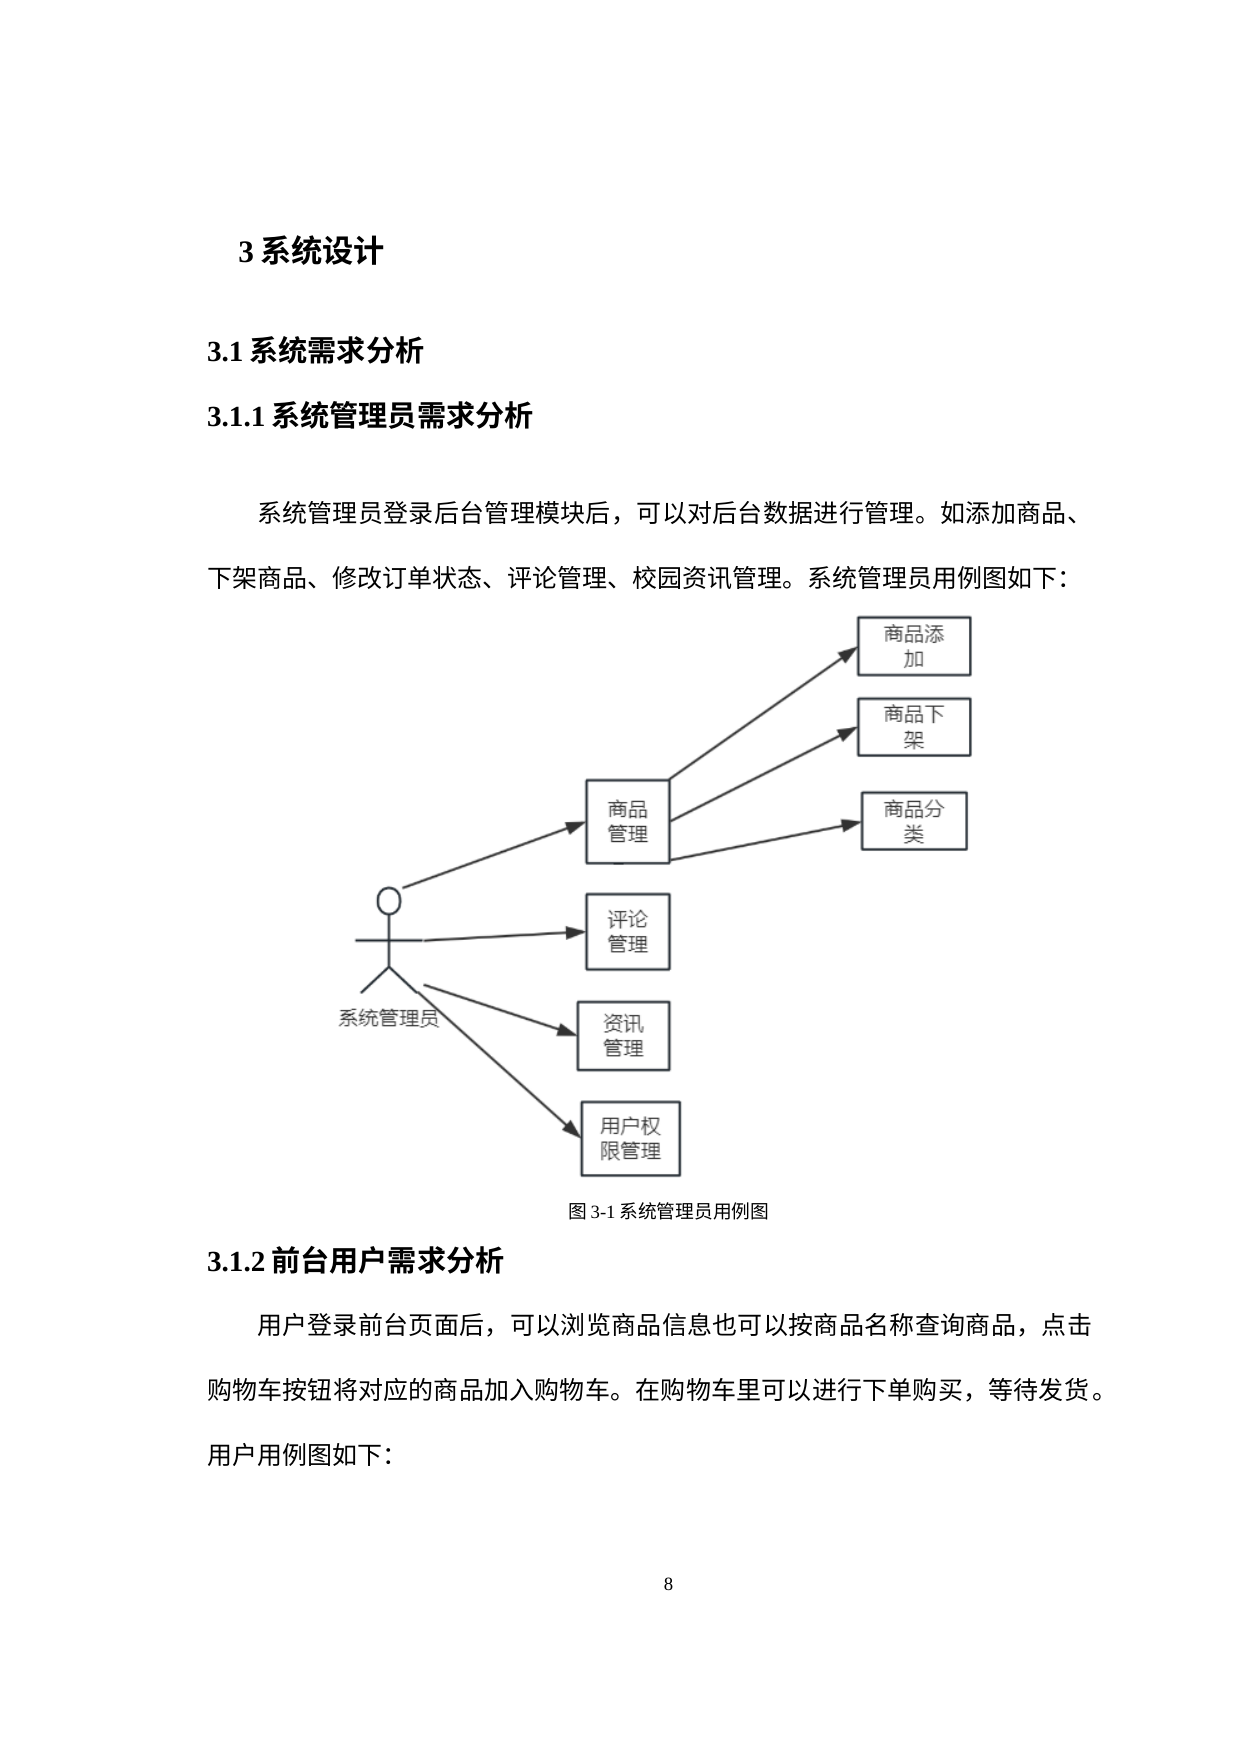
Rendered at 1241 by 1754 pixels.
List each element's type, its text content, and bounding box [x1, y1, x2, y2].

text 图3-1系统管理员用例图 [207, 1194, 1092, 1226]
text 用户登录前台页面后，可以浏览商品信息也可以按商品名称查询商品，点击购物车按钮将对应的商品加入购物车。在购物车里可以进行下单购买，等待发货。用户用例图如下： [207, 1291, 1092, 1486]
subtitle 3系统设计 [207, 217, 1092, 282]
picture [317, 608, 983, 1188]
text 系统管理员登录后台管理模块后，可以对后台数据进行管理。如添加商品、下架商品、修改订单状态、评论管理、校园资讯管理。系统管理员用例图如下： [207, 479, 1092, 609]
subtitle 3.1.1系统管理员需求分析 [207, 381, 1092, 446]
subtitle 3.1系统需求分析 [207, 316, 1092, 381]
subtitle 3.1.2前台用户需求分析 [207, 1226, 1092, 1291]
